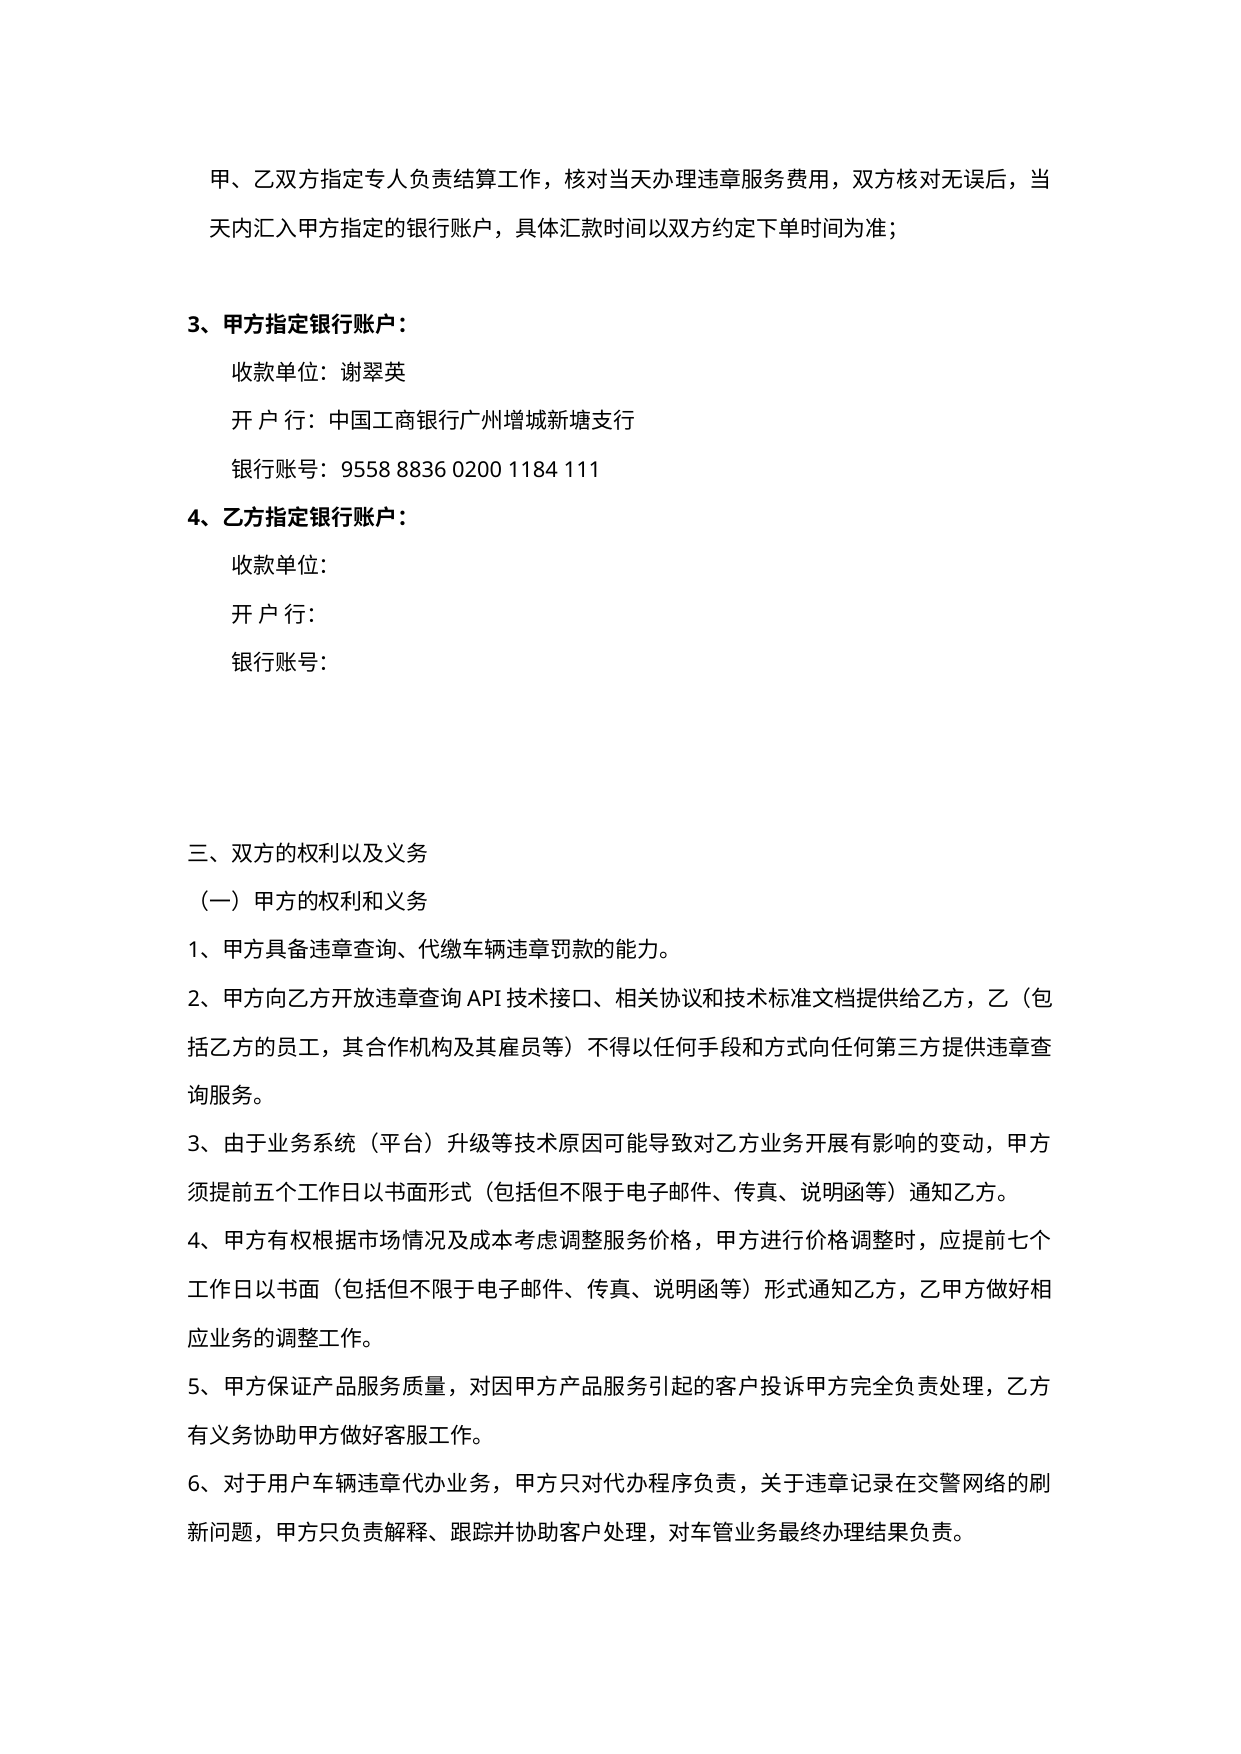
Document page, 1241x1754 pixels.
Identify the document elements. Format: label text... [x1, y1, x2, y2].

text 三、双方的权利以及义务 [187, 835, 1053, 868]
text （一）甲方的权利和义务 [187, 884, 1053, 916]
text 4、乙方指定银行账户： [187, 500, 1053, 532]
list 银行账号： [187, 645, 1053, 677]
list 甲、乙双方指定专人负责结算工作，核对当天办理违章服务费用，双方核对无误后，当天内汇入甲方指定的银行账户，具体汇款时间以双方约定下单时间为准； [209, 162, 1053, 243]
text 5、甲方保证产品服务质量，对因甲方产品服务引起的客户投诉甲方完全负责处理，乙方有义务协助甲方做好客服工作。 [187, 1369, 1053, 1450]
list 开 户 行： [187, 596, 1053, 629]
text 3、由于业务系统（平台）升级等技术原因可能导致对乙方业务开展有影响的变动，甲方须提前五个工作日以书面形式（包括但不限于电子邮件、传真、说明函等）通知乙方。 [187, 1126, 1053, 1207]
text 2、甲方向乙方开放违章查询API技术接口、相关协议和技术标准文档提供给乙方，乙（包括乙方的员工，其合作机构及其雇员等）不得以任何手段和方式向任何第三方提供违章查询服务。 [187, 980, 1053, 1110]
list 银行账号：9558 8836 0200 1184 111 [187, 451, 1053, 484]
list 收款单位： [187, 548, 1053, 581]
text 4、甲方有权根据市场情况及成本考虑调整服务价格，甲方进行价格调整时，应提前七个工作日以书面（包括但不限于电子邮件、传真、说明函等）形式通知乙方，乙甲方做好相应业务的调整工作。 [187, 1223, 1053, 1353]
text 3、甲方指定银行账户： [187, 306, 1053, 339]
text 1、甲方具备违章查询、代缴车辆违章罚款的能力。 [187, 932, 1053, 964]
list 开 户 行：中国工商银行广州增城新塘支行 [187, 403, 1053, 436]
list 收款单位：谢翠英 [187, 355, 1053, 387]
text 6、对于用户车辆违章代办业务，甲方只对代办程序负责，关于违章记录在交警网络的刷新问题，甲方只负责解释、跟踪并协助客户处理，对车管业务最终办理结果负责。 [187, 1466, 1053, 1547]
